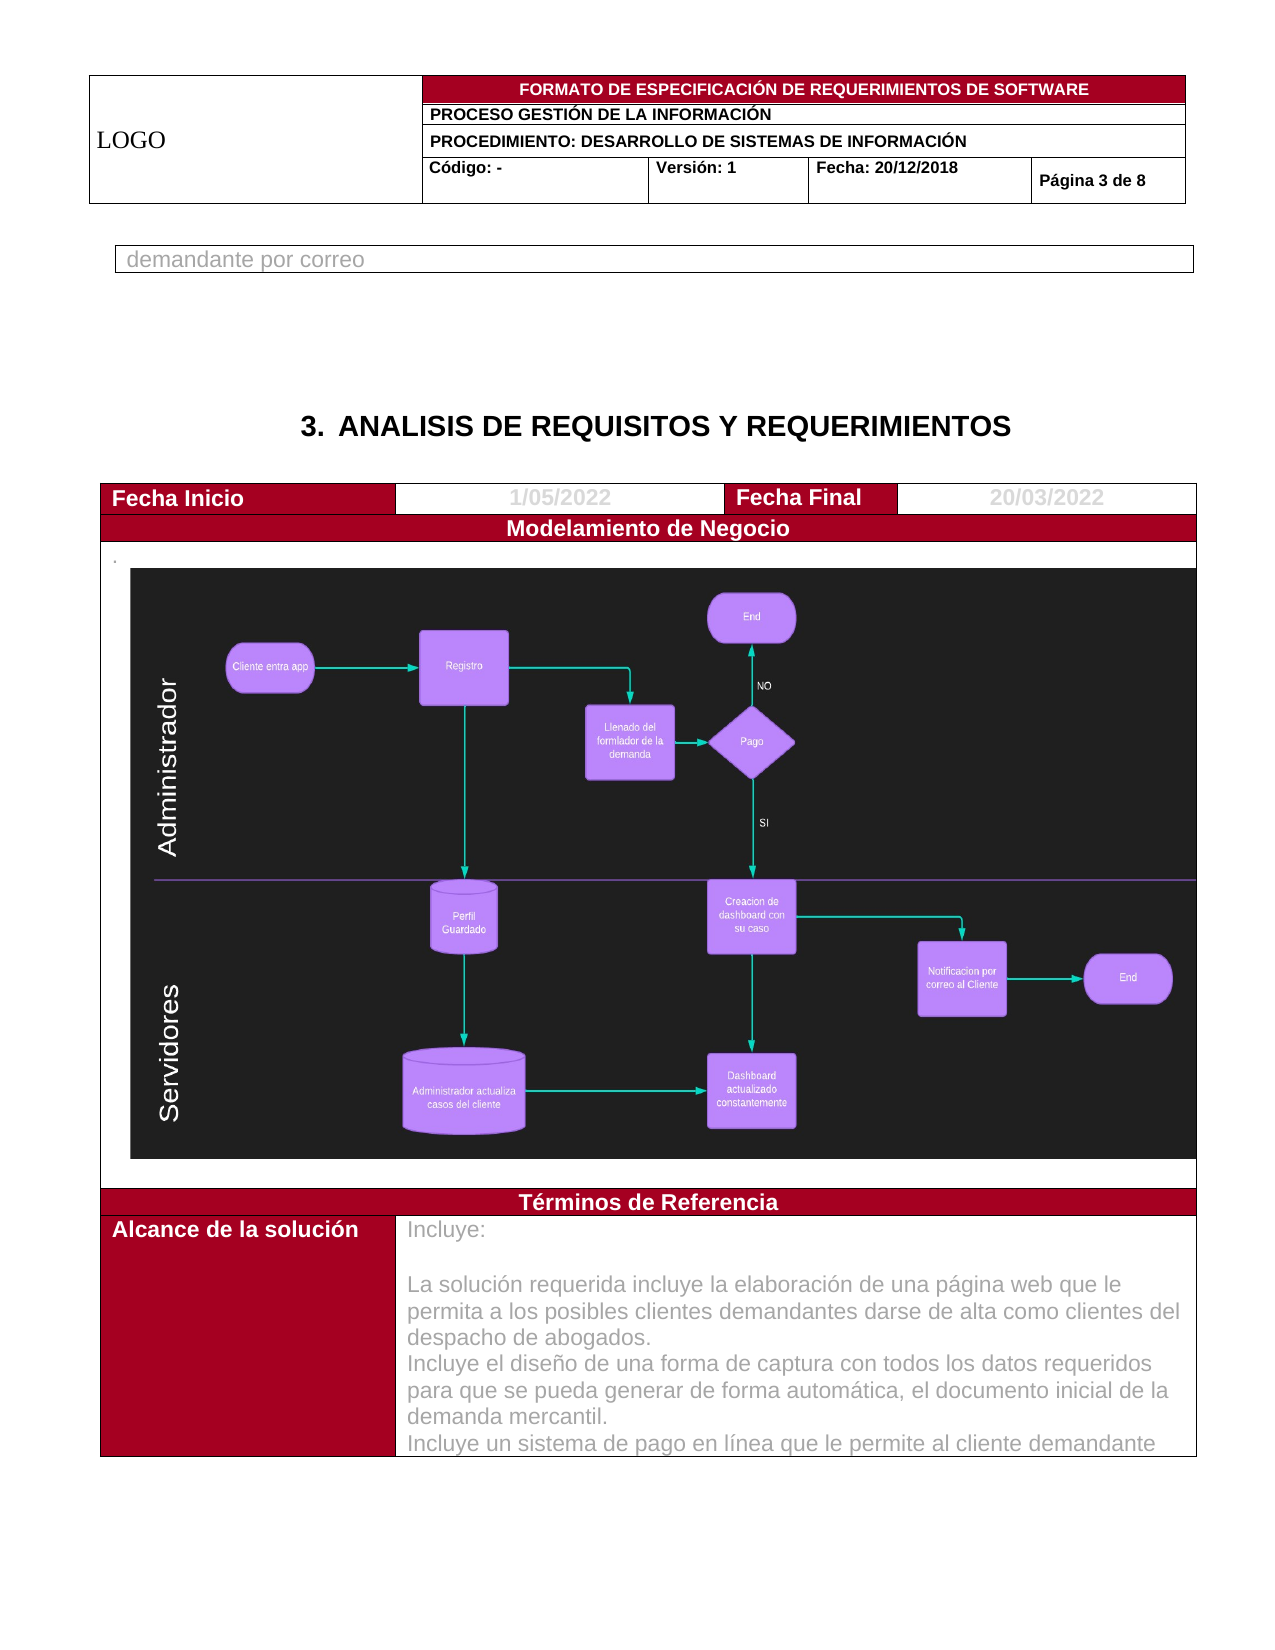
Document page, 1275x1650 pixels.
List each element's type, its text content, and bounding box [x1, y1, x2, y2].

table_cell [116, 246, 1193, 272]
table_header Fecha Final [725, 484, 897, 514]
table_header 20/03/2022 [898, 484, 1196, 514]
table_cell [396, 1216, 1196, 1456]
table_header 1/05/2022 [396, 484, 724, 514]
table_cell Modelamiento de Negocio [101, 515, 1196, 541]
table_header Fecha Inicio [101, 484, 395, 514]
table_cell Términos de Referencia [101, 1189, 1196, 1215]
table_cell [101, 1216, 395, 1456]
table_cell . [101, 542, 1196, 1188]
subtitle ANALISIS DE REQUISITOS Y REQUERIMIENTOS [215, 409, 1098, 443]
